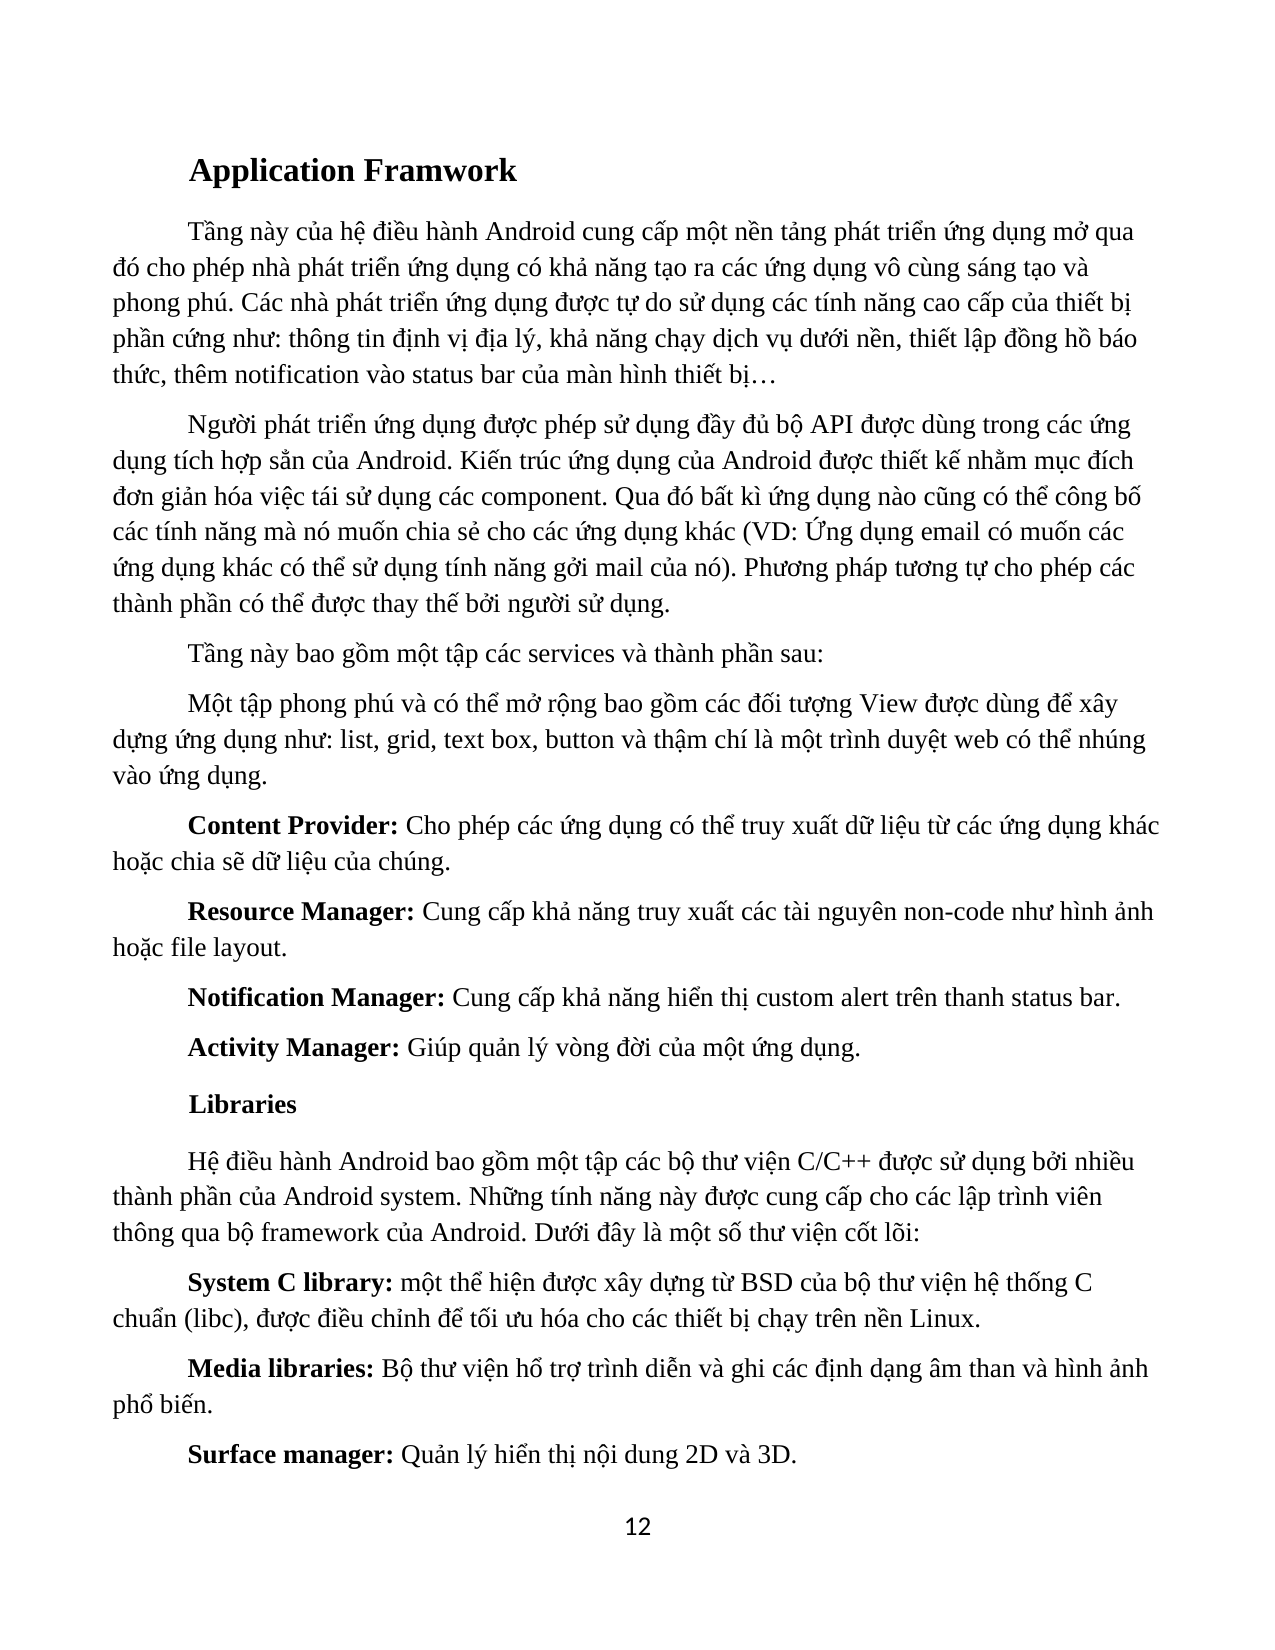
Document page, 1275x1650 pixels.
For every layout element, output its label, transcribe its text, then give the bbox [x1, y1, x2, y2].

title Application Framwork [113, 150, 1162, 188]
text Notification Manager: Cung cấp khả năng hiển thị custom alert trên thanh status bar. [112, 981, 1162, 1012]
title Libraries [113, 1088, 1162, 1119]
text Một tập phong phú và có thể mở rộng bao gồm các đối tượng View được dùng để xây dựng ứng dụng như: list, grid, text box, button và thậm chí là một trình duyệt web có thể nhúng vào ứng dụng. [112, 687, 1162, 790]
text Activity Manager: Giúp quản lý vòng đời của một ứng dụng. [112, 1032, 1162, 1063]
text Tầng này của hệ điều hành Android cung cấp một nền tảng phát triển ứng dụng mở qua đó cho phép nhà phát triển ứng dụng có khả năng tạo ra các ứng dụng vô cùng sáng tạo và phong phú. Các nhà phát triển ứng dụng được tự do sử dụng các tính năng cao cấp của thiết bị phần cứng như: thông tin định vị địa lý, khả năng chạy dịch vụ dưới nền, thiết lập đồng hồ báo thức, thêm notification vào status bar của màn hình thiết bị… [112, 215, 1162, 389]
text Tầng này bao gồm một tập các services và thành phần sau: [112, 637, 1162, 668]
text Content Provider: Cho phép các ứng dụng có thể truy xuất dữ liệu từ các ứng dụng khác hoặc chia sẽ dữ liệu của chúng. [112, 809, 1162, 876]
text Hệ điều hành Android bao gồm một tập các bộ thư viện C/C++ được sử dụng bởi nhiều thành phần của Android system. Những tính năng này được cung cấp cho các lập trình viên thông qua bộ framework của Android. Dưới đây là một số thư viện cốt lõi: [112, 1145, 1162, 1247]
text System C library: một thể hiện được xây dựng từ BSD của bộ thư viện hệ thống C chuẩn (libc), được điều chỉnh để tối ưu hóa cho các thiết bị chạy trên nền Linux. [112, 1266, 1162, 1333]
text Surface manager: Quản lý hiển thị nội dung 2D và 3D. [112, 1438, 1162, 1470]
text Resource Manager: Cung cấp khả năng truy xuất các tài nguyên non-code như hình ảnh hoặc file layout. [112, 895, 1162, 962]
text Media libraries: Bộ thư viện hổ trợ trình diễn và ghi các định dạng âm than và hình ảnh phổ biến. [112, 1352, 1162, 1419]
text Người phát triển ứng dụng được phép sử dụng đầy đủ bộ API được dùng trong các ứng dụng tích hợp sẳn của Android. Kiến trúc ứng dụng của Android được thiết kế nhằm mục đích đơn giản hóa việc tái sử dụng các component. Qua đó bất kì ứng dụng nào cũng có thể công bố các tính năng mà nó muốn chia sẻ cho các ứng dụng khác (VD: Ứng dụng email có muốn các ứng dụng khác có thể sử dụng tính năng gởi mail của nó). Phương pháp tương tự cho phép các thành phần có thể được thay thế bởi người sử dụng. [112, 408, 1162, 618]
